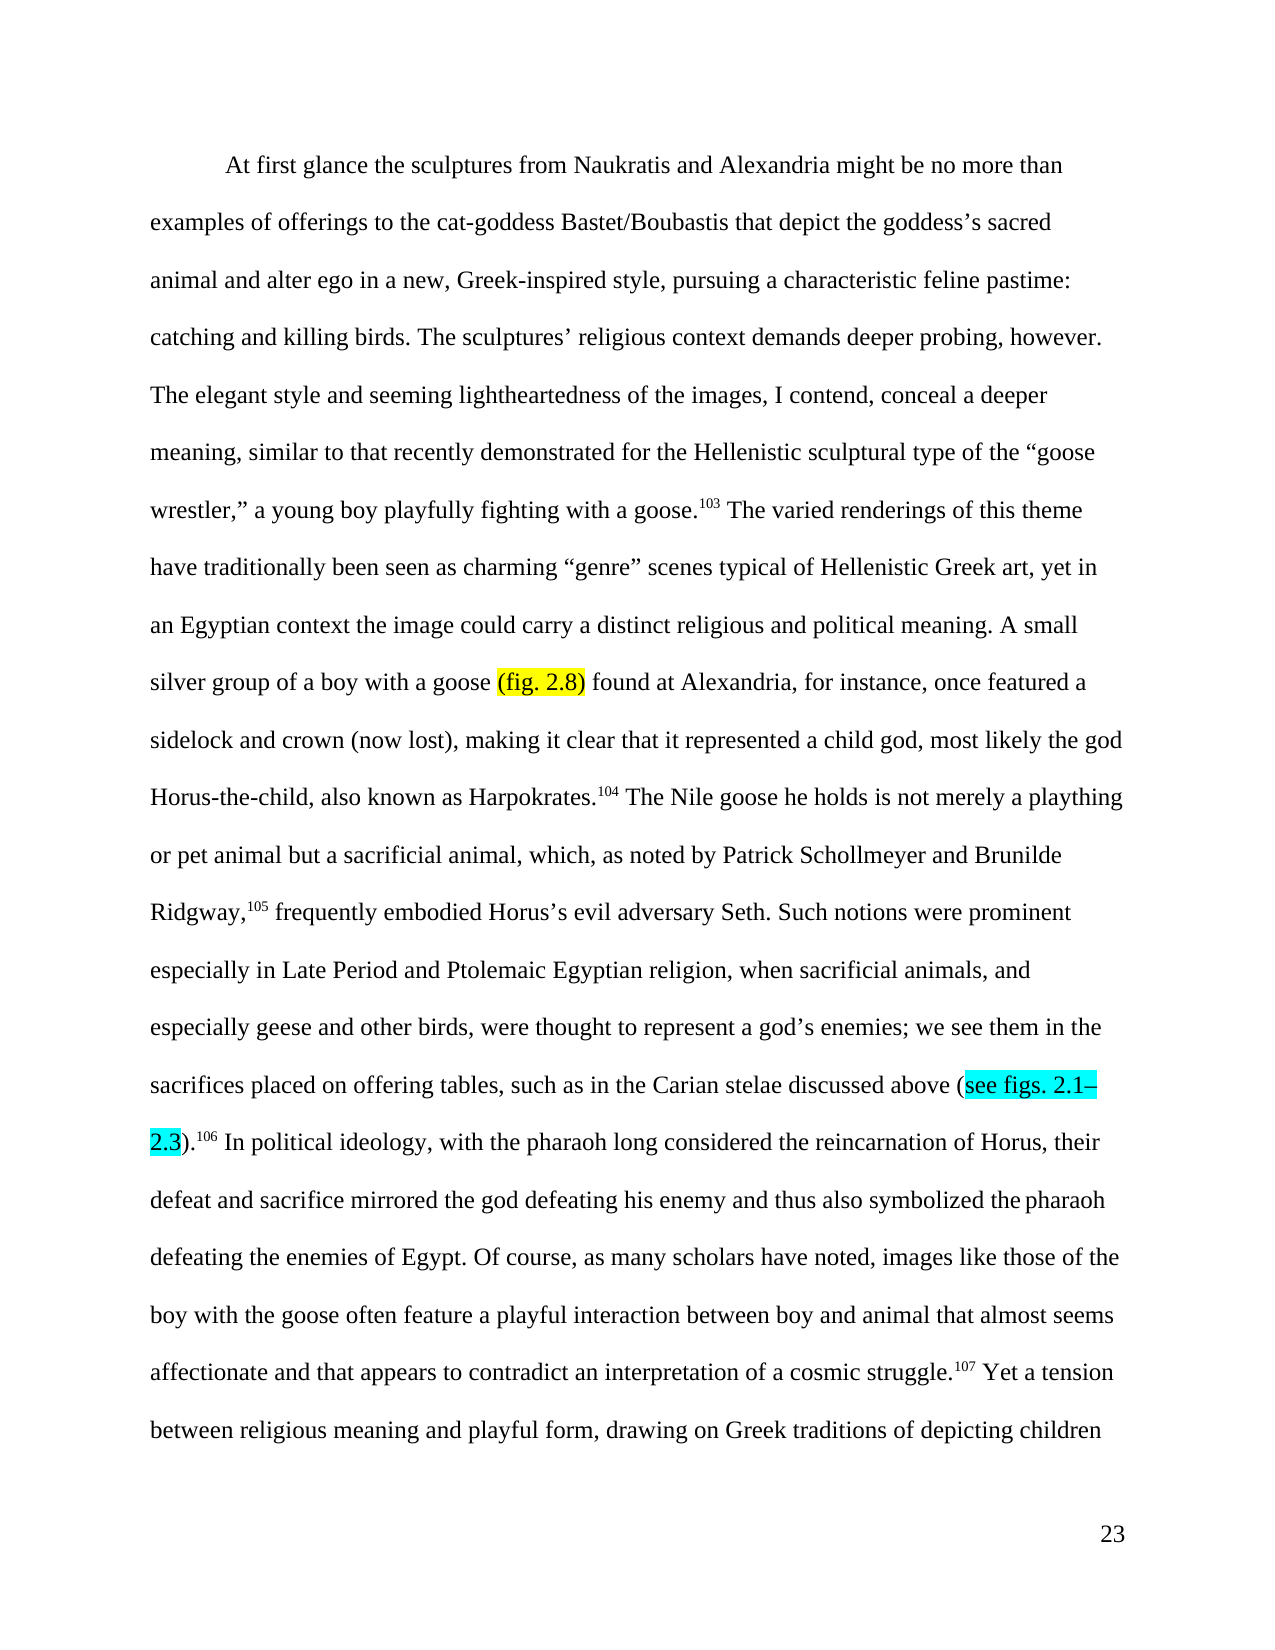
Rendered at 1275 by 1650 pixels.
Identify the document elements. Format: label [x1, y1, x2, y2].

text [150, 150, 1125, 1444]
